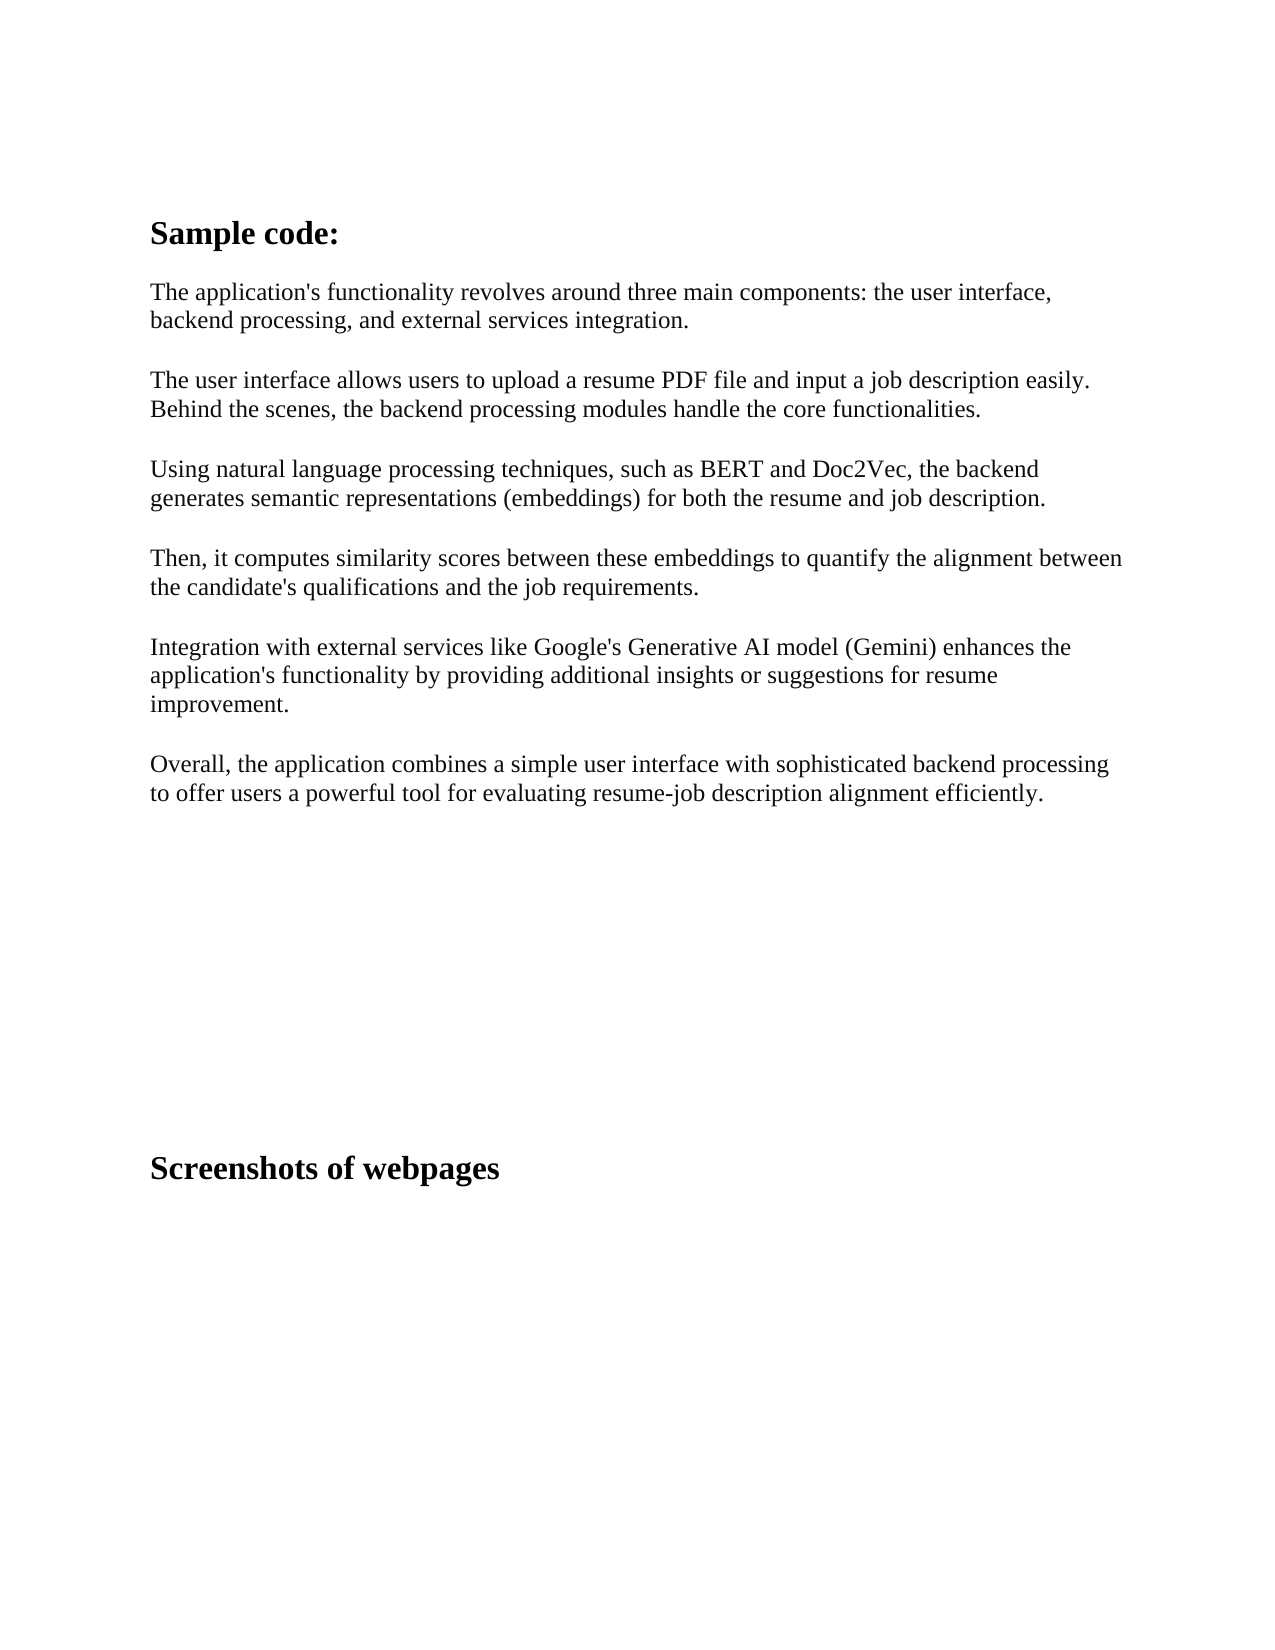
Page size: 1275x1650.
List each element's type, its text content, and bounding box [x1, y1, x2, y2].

text Using natural language processing techniques, such as BERT and Doc2Vec, the backend generates semantic representations (embeddings) for both the resume and job description. [150, 454, 1125, 512]
text The application's functionality revolves around three main components: the user interface, backend processing, and external services integration. [150, 277, 1125, 334]
text The user interface allows users to upload a resume PDF file and input a job description easily. Behind the scenes, the backend processing modules handle the core functionalities. [150, 365, 1125, 423]
text Integration with external services like Google's Generative AI model (Gemini) enhances the application's functionality by providing additional insights or suggestions for resume improvement. [150, 632, 1125, 718]
text Overall, the application combines a simple user interface with sophisticated backend processing to offer users a powerful tool for evaluating resume-job description alignment efficiently. [150, 749, 1125, 807]
text Screenshots of webpages [150, 1148, 1125, 1187]
text Then, it computes similarity scores between these embeddings to quantify the alignment between the candidate's qualifications and the job requirements. [150, 543, 1125, 600]
text Sample code: [150, 213, 1125, 252]
